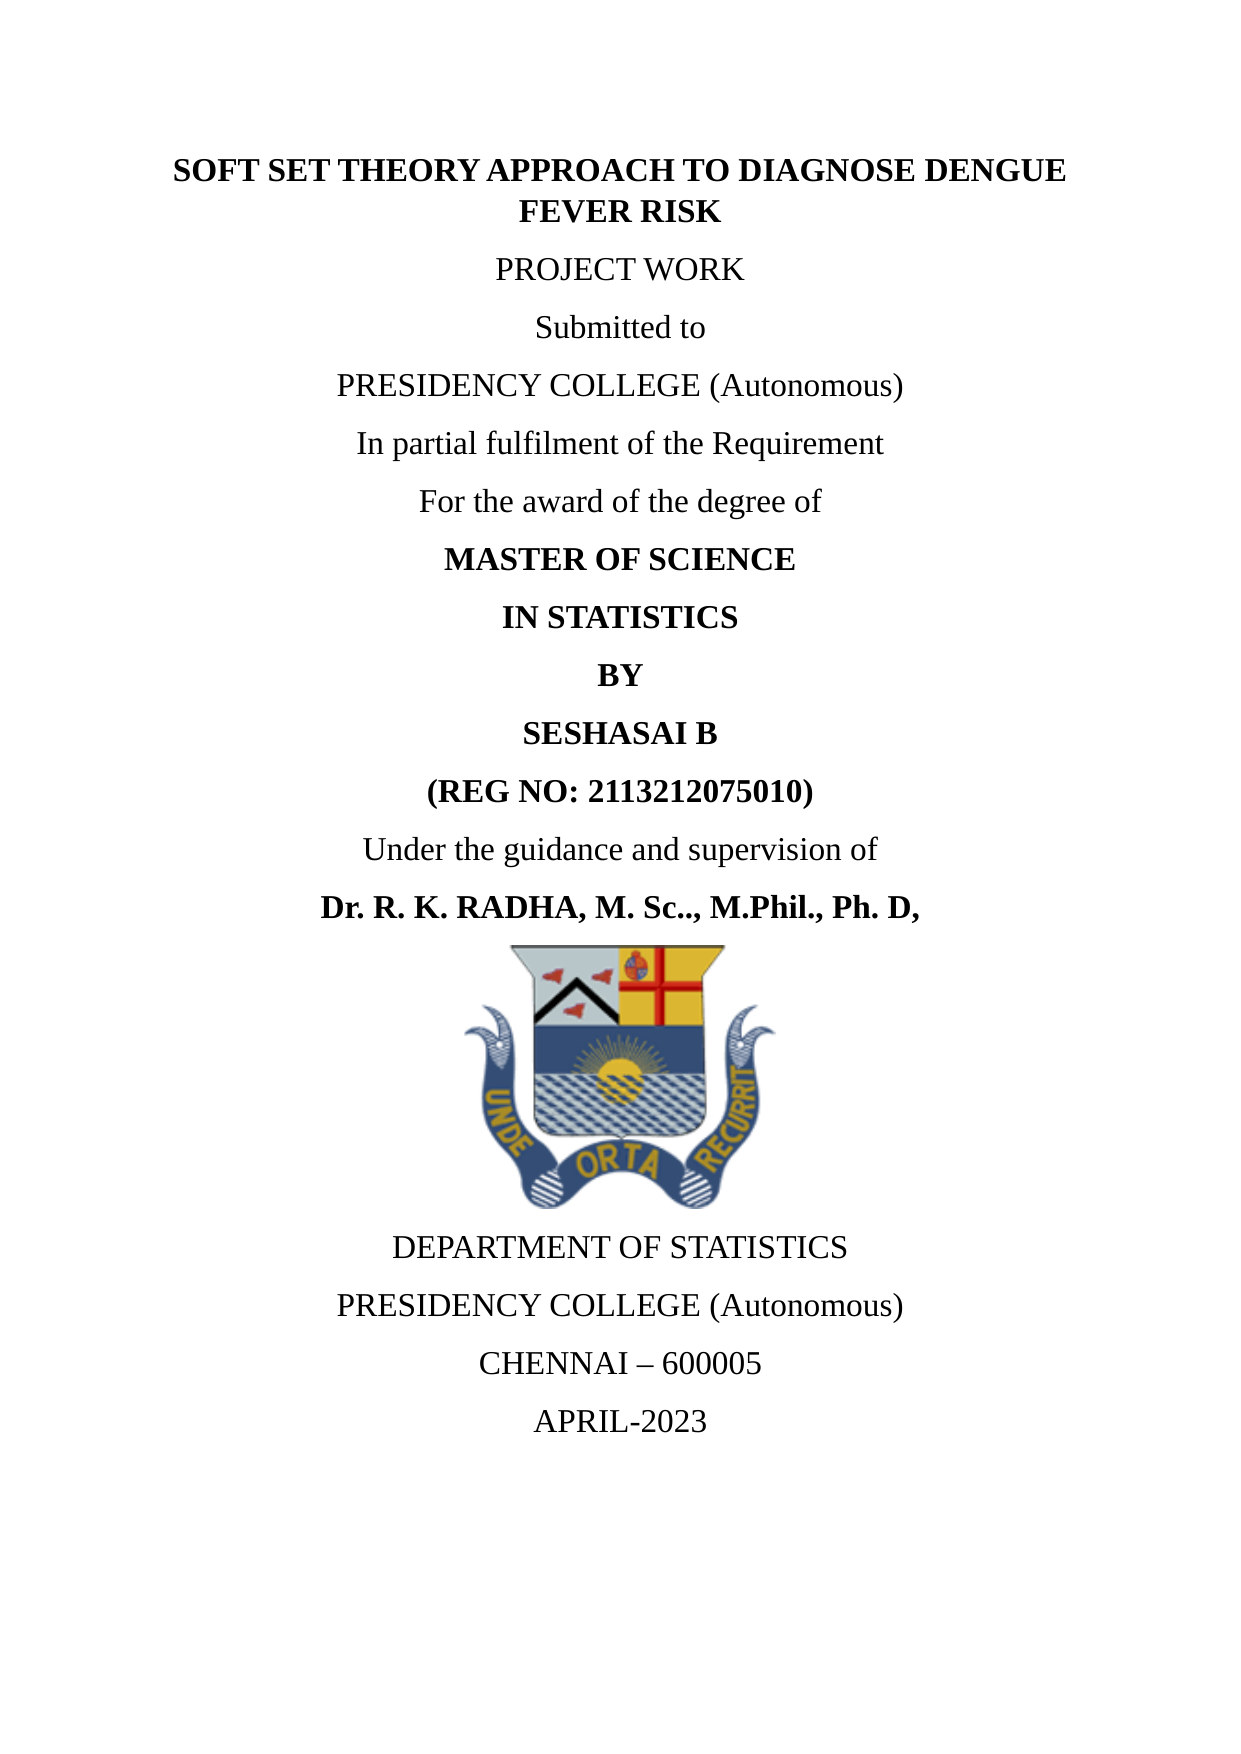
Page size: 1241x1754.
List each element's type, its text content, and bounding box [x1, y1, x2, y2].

text SESHASAI B [150, 713, 1090, 752]
text SOFT SET THEORY APPROACH TO DIAGNOSE DENGUE FEVER RISK [150, 150, 1090, 230]
text CHENNAI – 600005 [150, 1343, 1090, 1381]
text PROJECT WORK [150, 249, 1090, 288]
picture [464, 945, 777, 1209]
text BY [150, 656, 1090, 694]
text Submitted to [150, 307, 1090, 346]
text PRESIDENCY COLLEGE (Autonomous) [150, 1285, 1090, 1323]
text DEPARTMENT OF STATISTICS [150, 1227, 1090, 1265]
text PRESIDENCY COLLEGE (Autonomous) [150, 365, 1090, 404]
text APRIL-2023 [150, 1401, 1090, 1439]
text For the award of the degree of [150, 481, 1090, 520]
text IN STATISTICS [150, 597, 1090, 636]
text MASTER OF SCIENCE [150, 539, 1090, 578]
text Under the guidance and supervision of [150, 829, 1090, 868]
text (REG NO: 2113212075010) [150, 772, 1090, 810]
text In partial fulfilment of the Requirement [150, 423, 1090, 462]
text Dr. R. K. RADHA, M. Sc.., M.Phil., Ph. D, [150, 888, 1090, 926]
